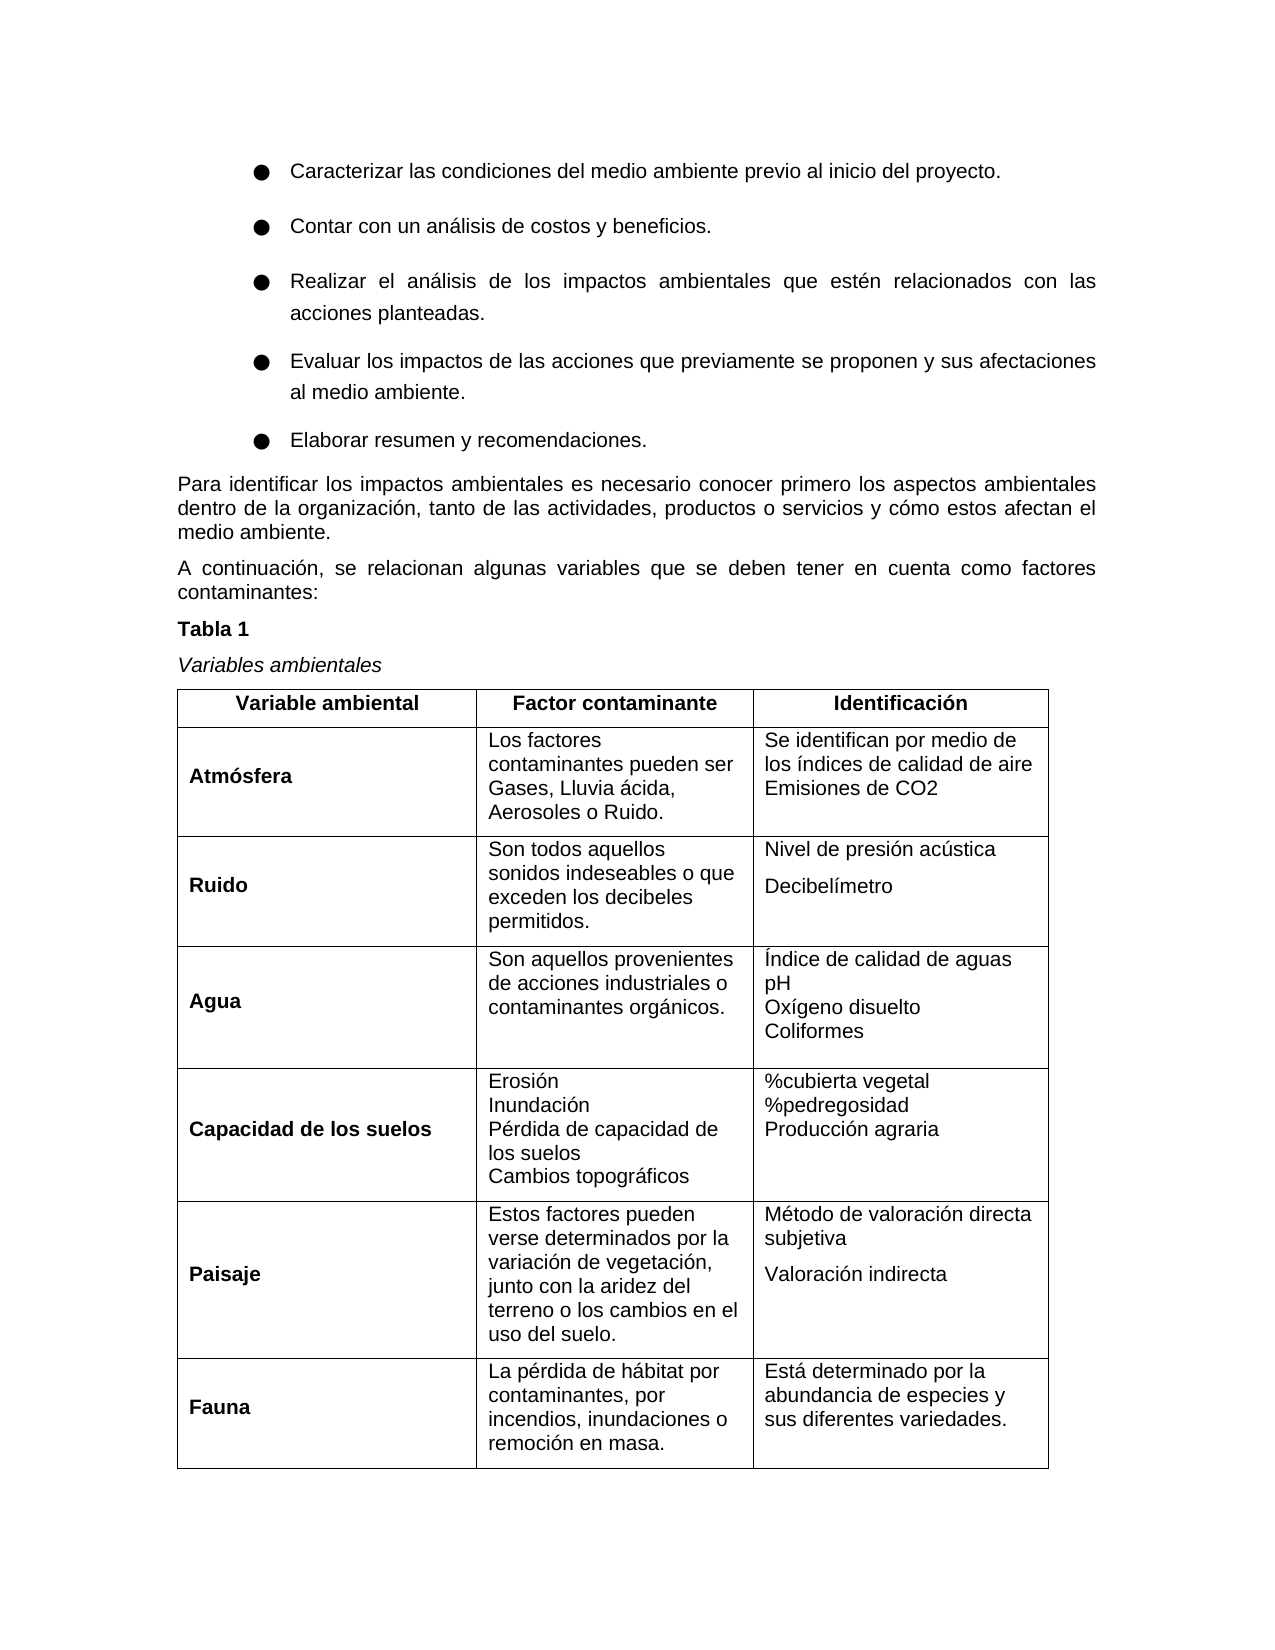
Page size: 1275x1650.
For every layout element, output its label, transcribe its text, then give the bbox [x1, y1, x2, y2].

table_header Variable ambiental [178, 690, 476, 727]
table_cell Agua [178, 947, 476, 1067]
table_cell Nivel de presión acústica Decibelímetro [754, 837, 1048, 946]
table_cell Capacidad de los suelos [178, 1069, 476, 1201]
list Contar con un análisis de costos y beneficios. [252, 203, 1098, 246]
table_cell Método de valoración directa subjetiva Valoración indirecta [754, 1202, 1048, 1358]
table_cell Paisaje [178, 1202, 476, 1358]
table_cell Índice de calidad de aguas pH Oxígeno disuelto Coliformes [754, 947, 1048, 1067]
table_cell Los factores contaminantes pueden ser Gases, Lluvia ácida, Aerosoles o Ruido. [477, 728, 753, 836]
table_cell La pérdida de hábitat por contaminantes, por incendios, inundaciones o remoción en masa. [477, 1359, 753, 1467]
table_cell Fauna [178, 1359, 476, 1467]
text A continuación, se relacionan algunas variables que se deben tener en cuenta como factores contaminantes: [177, 556, 1098, 604]
table_cell Erosión Inundación Pérdida de capacidad de los suelos Cambios topográficos [477, 1069, 753, 1201]
text Tabla 1 [177, 616, 1098, 640]
table_header Identificación [754, 690, 1048, 727]
list Elaborar resumen y recomendaciones. [252, 416, 1098, 459]
table_cell %cubierta vegetal %pedregosidad Producción agraria [754, 1069, 1048, 1201]
table_header Factor contaminante [477, 690, 753, 727]
table_cell Son todos aquellos sonidos indeseables o que exceden los decibeles permitidos. [477, 837, 753, 946]
text Variables ambientales [177, 653, 1098, 677]
table_cell Ruido [178, 837, 476, 946]
list Realizar el análisis de los impactos ambientales que estén relacionados con las acciones planteadas. [252, 258, 1098, 325]
list Evaluar los impactos de las acciones que previamente se proponen y sus afectaciones al medio ambiente. [252, 337, 1098, 404]
table_cell Estos factores pueden verse determinados por la variación de vegetación, junto con la aridez del terreno o los cambios en el uso del suelo. [477, 1202, 753, 1358]
table_cell Son aquellos provenientes de acciones industriales o contaminantes orgánicos. [477, 947, 753, 1067]
table_cell Está determinado por la abundancia de especies y sus diferentes variedades. [754, 1359, 1048, 1467]
table_cell Atmósfera [178, 728, 476, 836]
text Para identificar los impactos ambientales es necesario conocer primero los aspectos ambientales dentro de la organización, tanto de las actividades, productos o servicios y cómo estos afectan el medio ambiente. [177, 472, 1098, 543]
table_cell Se identifican por medio de los índices de calidad de aire Emisiones de CO2 [754, 728, 1048, 836]
list Caracterizar las condiciones del medio ambiente previo al inicio del proyecto. [252, 148, 1098, 190]
